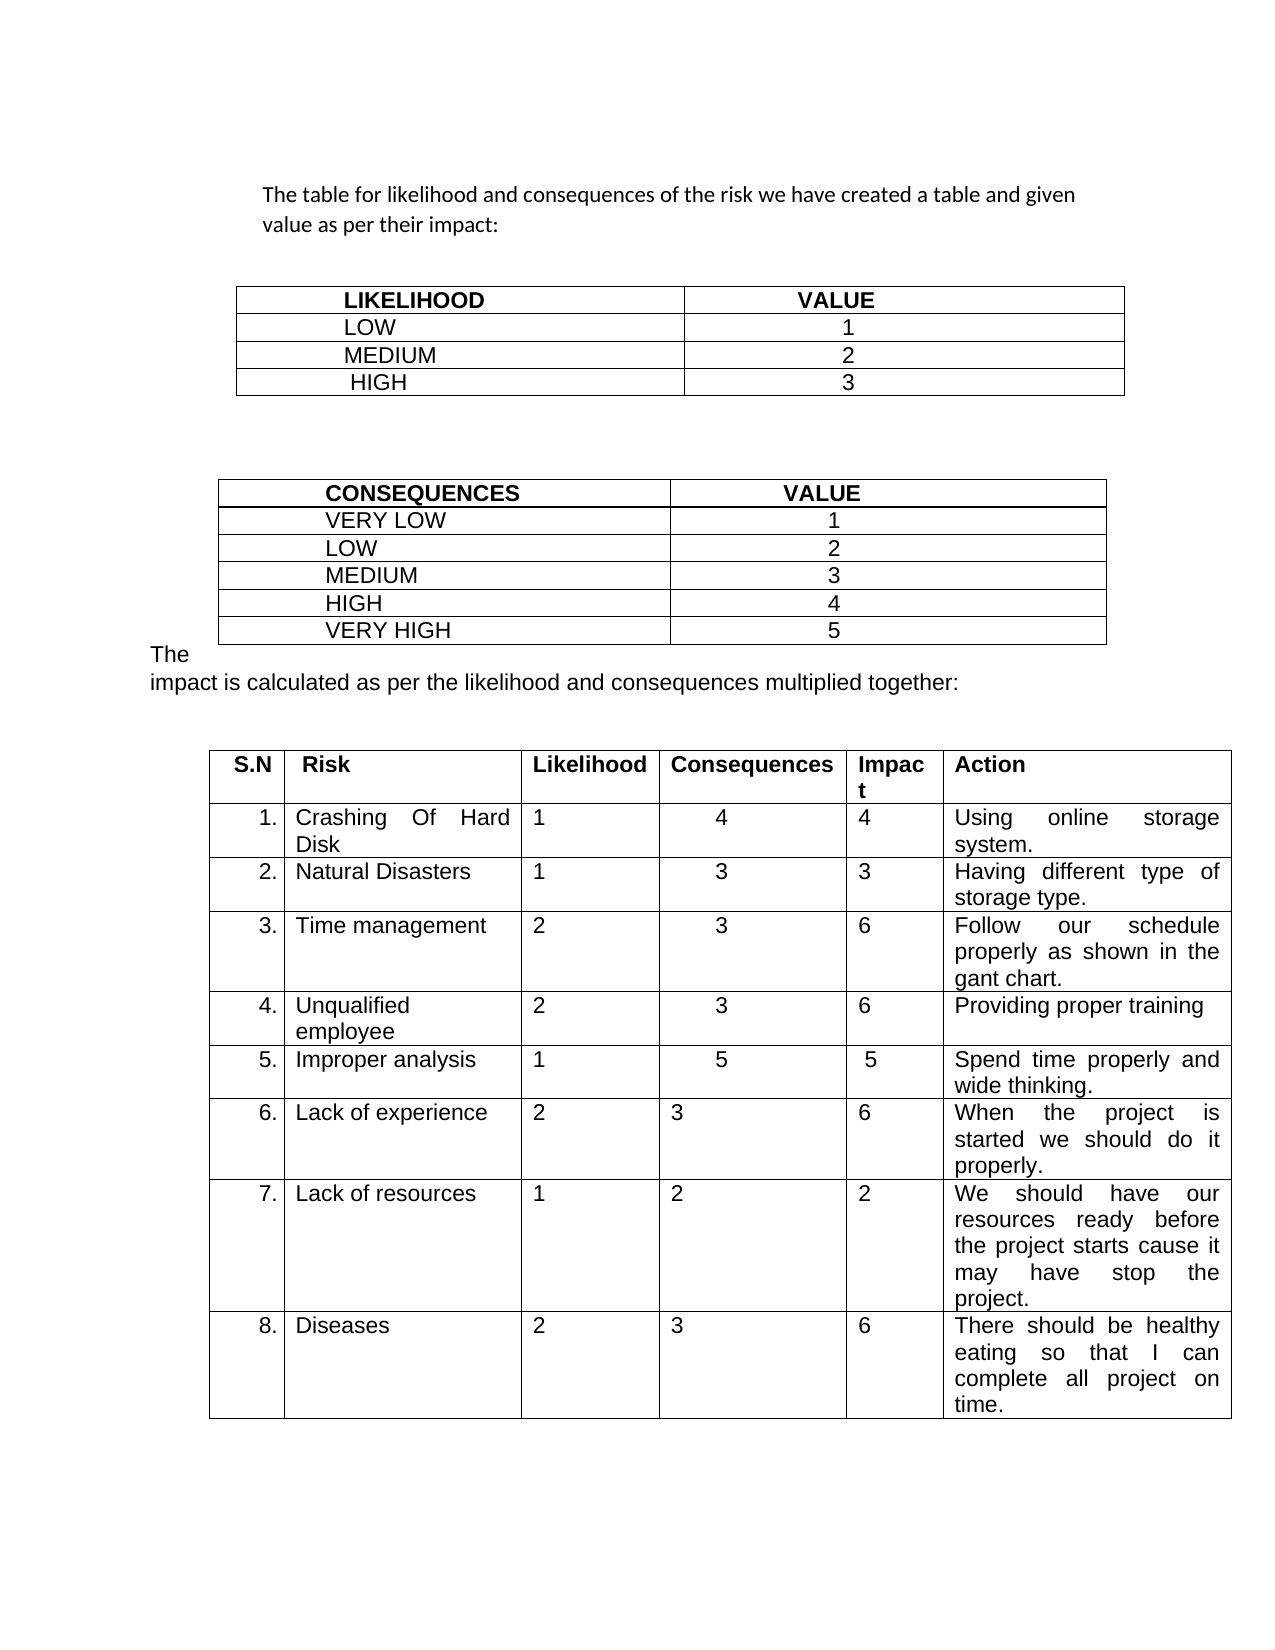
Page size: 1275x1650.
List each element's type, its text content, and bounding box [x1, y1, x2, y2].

table_cell Having different type of storage type. [944, 858, 1231, 911]
table_cell 6 [847, 1099, 943, 1178]
table_cell Spend time properly and wide thinking. [944, 1046, 1231, 1098]
table_header S.N [210, 751, 284, 803]
table_cell [210, 1099, 284, 1178]
table_cell 2 [671, 535, 1106, 561]
table_cell 3 [660, 992, 846, 1044]
table_cell [210, 858, 284, 911]
table_cell We should have our resources ready before the project starts cause it may have stop the project. [944, 1180, 1231, 1311]
table_cell 3 [660, 912, 846, 991]
table_cell LOW [219, 535, 670, 561]
table_cell HIGH [219, 590, 670, 616]
table_cell 6 [847, 912, 943, 991]
table_cell Time management [285, 912, 521, 991]
table_cell Lack of experience [285, 1099, 521, 1178]
table_cell 3 [685, 369, 1124, 395]
table_header Impact [847, 751, 943, 803]
table_cell [210, 1046, 284, 1098]
table_cell 3 [660, 858, 846, 911]
table_cell [210, 912, 284, 991]
list The table for likelihood and consequences of the risk we have created a table and given value as per their impact: [262, 180, 1125, 238]
table_cell 2 [660, 1180, 846, 1311]
table_cell 1 [685, 314, 1124, 341]
table_cell 2 [685, 342, 1124, 368]
table_header Likelihood [522, 751, 659, 803]
table_cell [210, 992, 284, 1044]
table_cell 6 [847, 1312, 943, 1418]
table_cell 3 [660, 1099, 846, 1178]
text The impact is calculated as per the likelihood and consequences multiplied together: [150, 641, 1125, 695]
table_cell There should be healthy eating so that I can complete all project on time. [944, 1312, 1231, 1418]
table_cell Diseases [285, 1312, 521, 1418]
table_cell Improper analysis [285, 1046, 521, 1098]
table_cell 4 [671, 590, 1106, 616]
table_cell 2 [522, 1099, 659, 1178]
table_cell VERY HIGH [219, 617, 670, 643]
table_cell 2 [522, 1312, 659, 1418]
table_cell Lack of resources [285, 1180, 521, 1311]
table_cell When the project is started we should do it properly. [944, 1099, 1231, 1178]
table_cell Natural Disasters [285, 858, 521, 911]
table_cell Follow our schedule properly as shown in the gant chart. [944, 912, 1231, 991]
table_cell 4 [847, 804, 943, 857]
table_cell HIGH [237, 369, 684, 395]
table_cell 1 [671, 508, 1106, 534]
table_cell 3 [671, 562, 1106, 589]
table_cell 1 [522, 1180, 659, 1311]
table_cell 2 [522, 912, 659, 991]
table_header CONSEQUENCES [219, 480, 670, 506]
table_cell 3 [660, 1312, 846, 1418]
table_cell [210, 1180, 284, 1311]
table_cell [210, 804, 284, 857]
table_cell MEDIUM [237, 342, 684, 368]
table_cell 2 [522, 992, 659, 1044]
table_cell Unqualified employee [285, 992, 521, 1044]
table_cell Using online storage system. [944, 804, 1231, 857]
table_cell 2 [847, 1180, 943, 1311]
table_header VALUE [685, 287, 1124, 313]
table_header LIKELIHOOD [237, 287, 684, 313]
table_header Action [944, 751, 1231, 803]
table_cell 5 [671, 617, 1106, 643]
table_cell Providing proper training [944, 992, 1231, 1044]
table_cell 5 [847, 1046, 943, 1098]
table_cell MEDIUM [219, 562, 670, 589]
table_cell 4 [660, 804, 846, 857]
table_header Risk [285, 751, 521, 803]
table_cell 3 [847, 858, 943, 911]
table_header Consequences [660, 751, 846, 803]
table_cell VERY LOW [219, 508, 670, 534]
table_header VALUE [671, 480, 1106, 506]
table_cell 5 [660, 1046, 846, 1098]
table_cell 6 [847, 992, 943, 1044]
table_cell 1 [522, 858, 659, 911]
table_cell 1 [522, 804, 659, 857]
table_cell 1 [522, 1046, 659, 1098]
table_cell LOW [237, 314, 684, 341]
table_cell Crashing Of Hard Disk [285, 804, 521, 857]
table_cell [210, 1312, 284, 1418]
